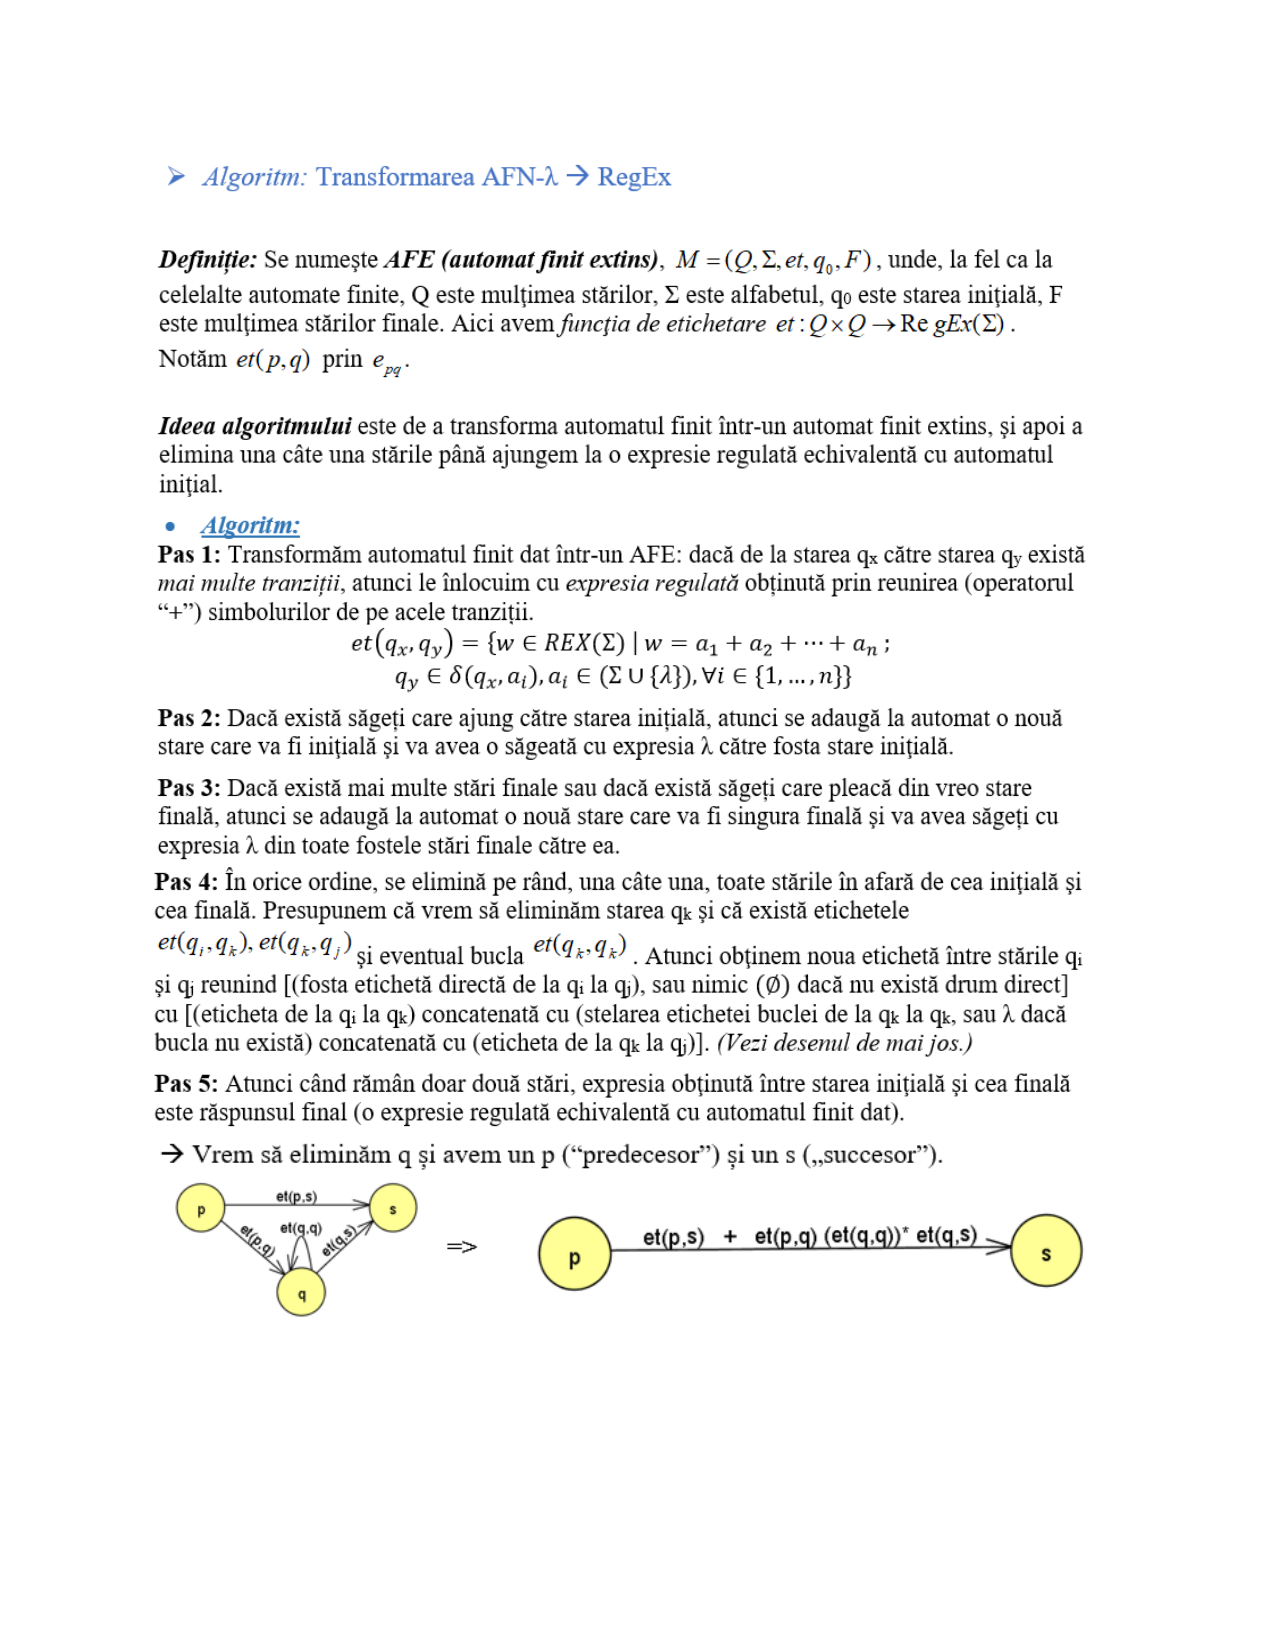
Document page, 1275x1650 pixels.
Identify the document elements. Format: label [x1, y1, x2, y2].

picture [150, 150, 1094, 1322]
